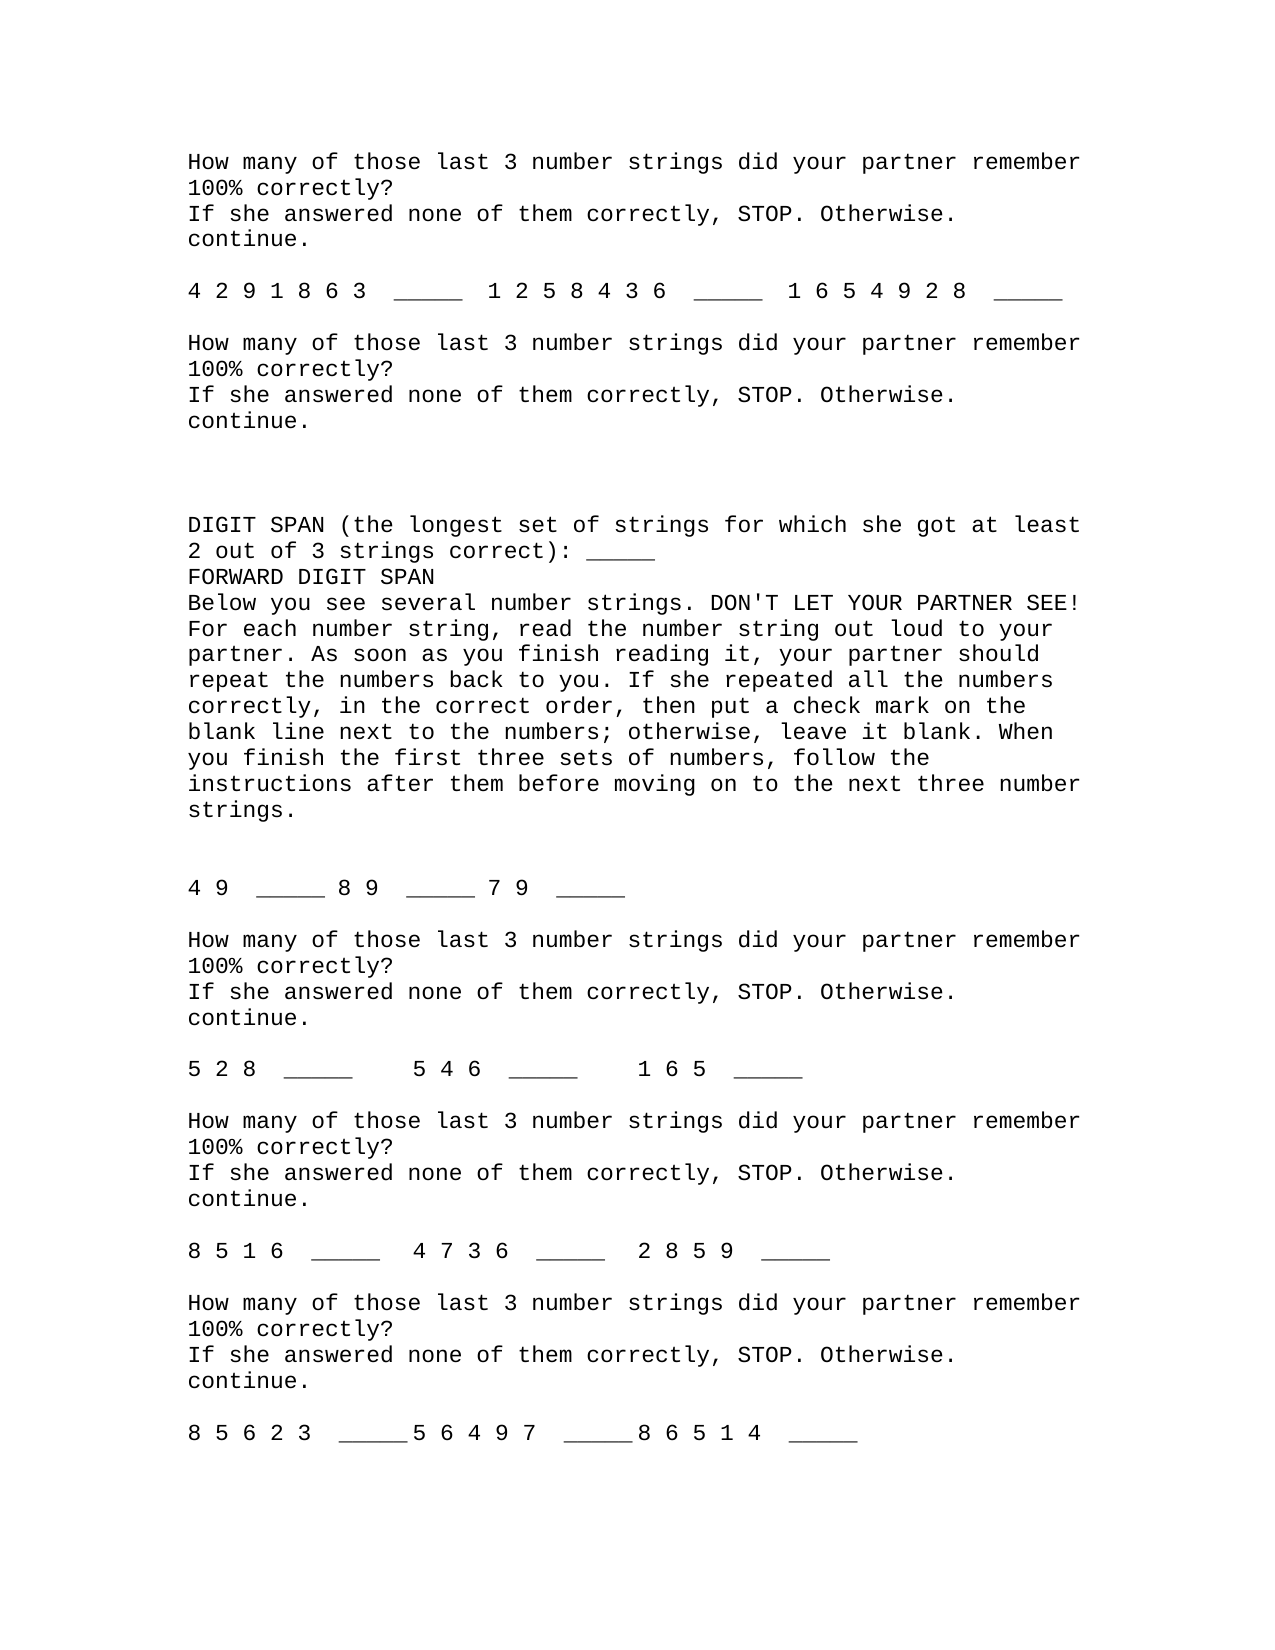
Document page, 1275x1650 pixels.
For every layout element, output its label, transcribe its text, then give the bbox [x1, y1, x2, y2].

text 5 2 8 _____ 5 4 6 _____ 1 6 5 _____ [187, 1058, 1087, 1084]
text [187, 1291, 1087, 1343]
text If she answered none of them correctly, STOP. Otherwise. continue. [187, 980, 1087, 1032]
text How many of those last 3 number strings did your partner remember 100% correctly? [187, 928, 1087, 980]
text 4 2 9 1 8 6 3 _____ 1 2 5 8 4 3 6 _____ 1 6 5 4 9 2 8 _____ [187, 280, 1087, 306]
text 8 5 6 2 3 _____ 5 6 4 9 7 _____ 8 6 5 1 4 _____ [187, 1421, 1087, 1447]
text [187, 150, 1087, 202]
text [187, 1343, 1087, 1395]
text If she answered none of them correctly, STOP. Otherwise. continue. [187, 1162, 1087, 1213]
text FORWARD DIGIT SPAN [187, 565, 1087, 591]
text DIGIT SPAN (the longest set of strings for which she got at least 2 out of 3 strings correct): _____ [187, 513, 1087, 565]
text 8 5 1 6 _____ 4 7 3 6 _____ 2 8 5 9 _____ [187, 1239, 1087, 1265]
text How many of those last 3 number strings did your partner remember 100% correctly? [187, 1110, 1087, 1162]
text Below you see several number strings. DON'T LET YOUR PARTNER SEE! For each number string, read the number string out loud to your partner. As soon as you finish reading it, your partner should repeat the numbers back to you. If she repeated all the numbers correctly, in the correct order, then put a check mark on the blank line next to the numbers; otherwise, leave it blank. When you finish the first three sets of numbers, follow the instructions after them before moving on to the next three number strings. [187, 591, 1087, 824]
text 4 9 _____ 8 9 _____ 7 9 _____ [187, 876, 1087, 902]
text If she answered none of them correctly, STOP. Otherwise. continue. [187, 383, 1087, 435]
text How many of those last 3 number strings did your partner remember 100% correctly? [187, 332, 1087, 383]
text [187, 202, 1087, 254]
